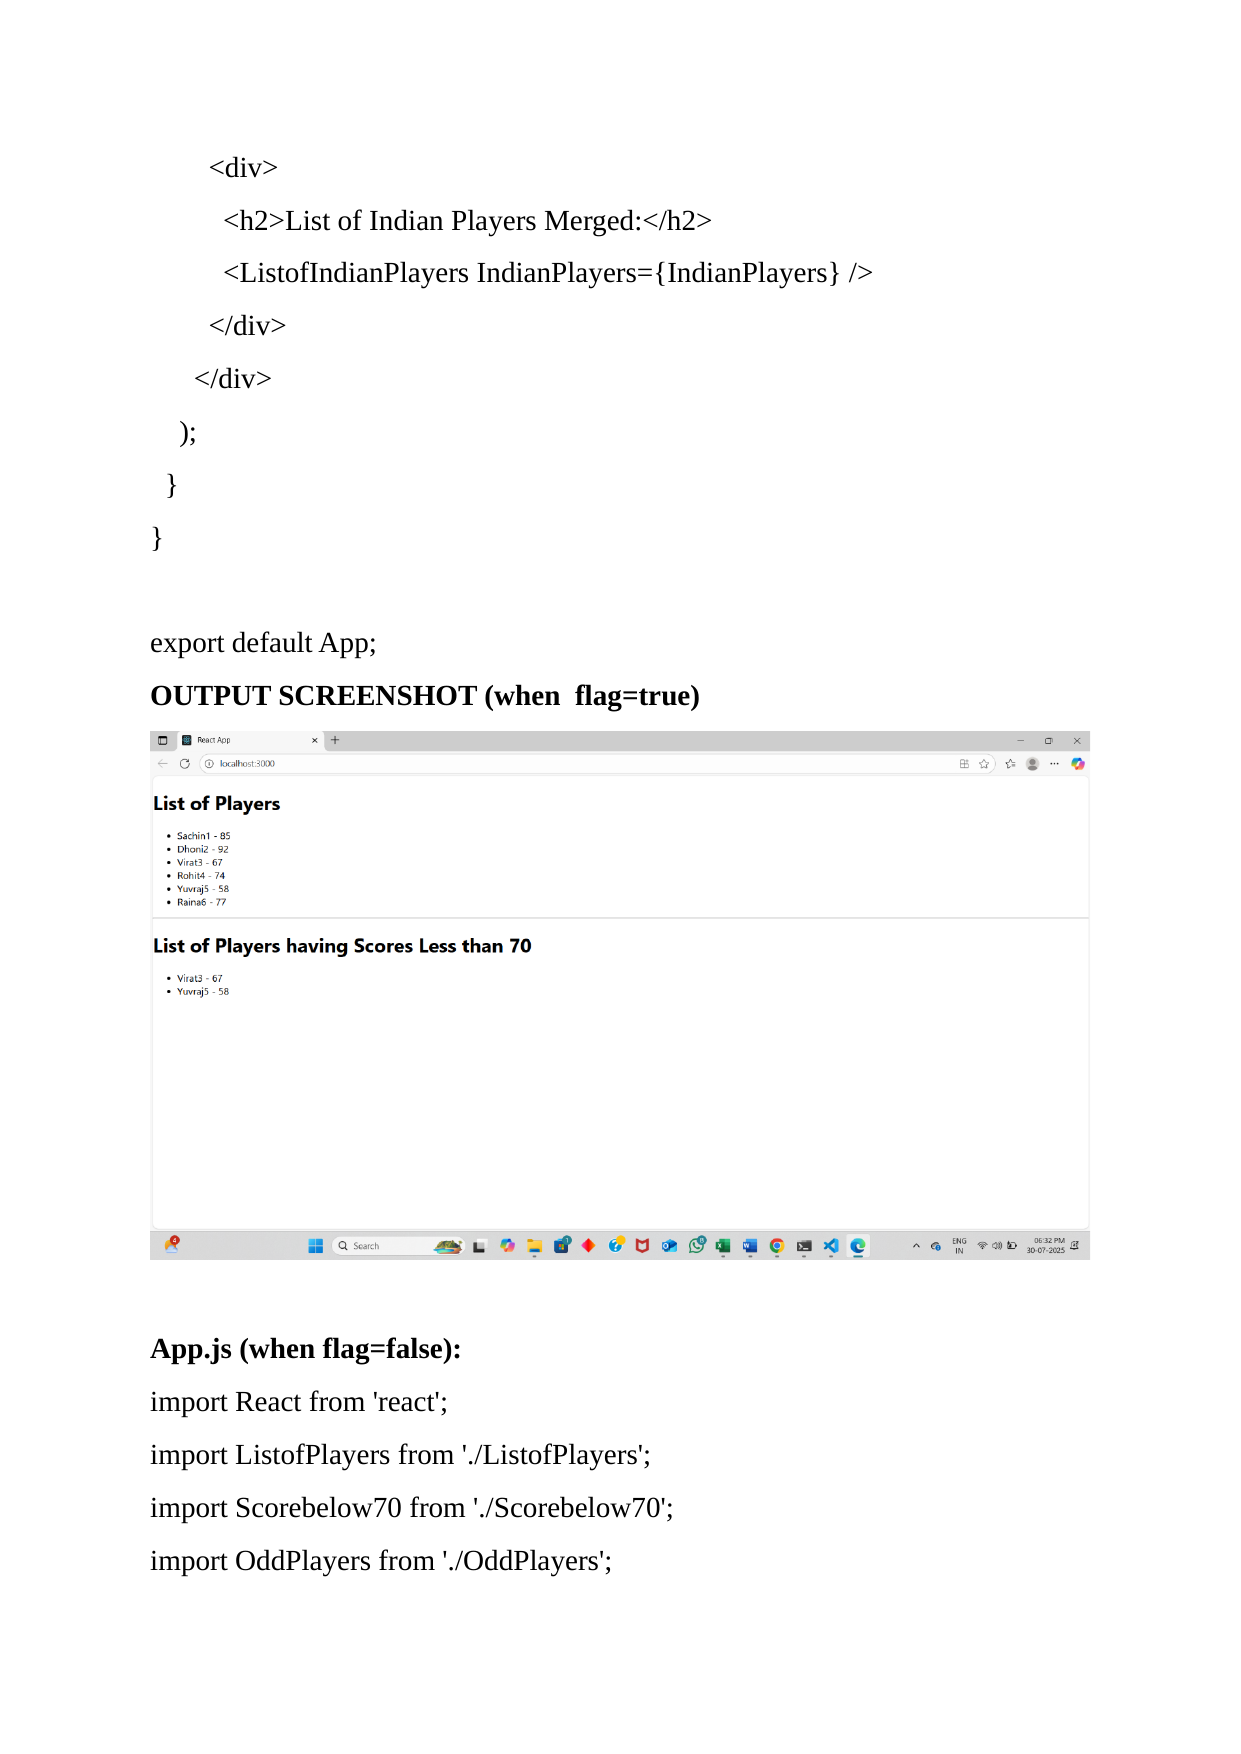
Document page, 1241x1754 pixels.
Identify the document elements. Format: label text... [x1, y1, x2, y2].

text App.js (when flag=false): [150, 1331, 1090, 1365]
text export default App; [150, 625, 1090, 659]
text <h2>List of Indian Players Merged:</h2> [150, 203, 1090, 236]
text ); [150, 414, 1090, 448]
text } [150, 467, 1090, 500]
text import Scorebelow70 from './Scorebelow70'; [150, 1490, 1090, 1523]
text import OddPlayers from './OddPlayers'; [150, 1543, 1090, 1576]
text </div> [150, 308, 1090, 342]
text <ListofIndianPlayers IndianPlayers={IndianPlayers} /> [150, 256, 1090, 289]
text </div> [150, 361, 1090, 395]
picture [150, 731, 1091, 1260]
text OUTPUT SCREENSHOT (when flag=true) [150, 678, 1090, 712]
text <div> [150, 150, 1090, 183]
text import ListofPlayers from './ListofPlayers'; [150, 1437, 1090, 1471]
text import React from 'react'; [150, 1384, 1090, 1418]
text } [150, 520, 1090, 553]
